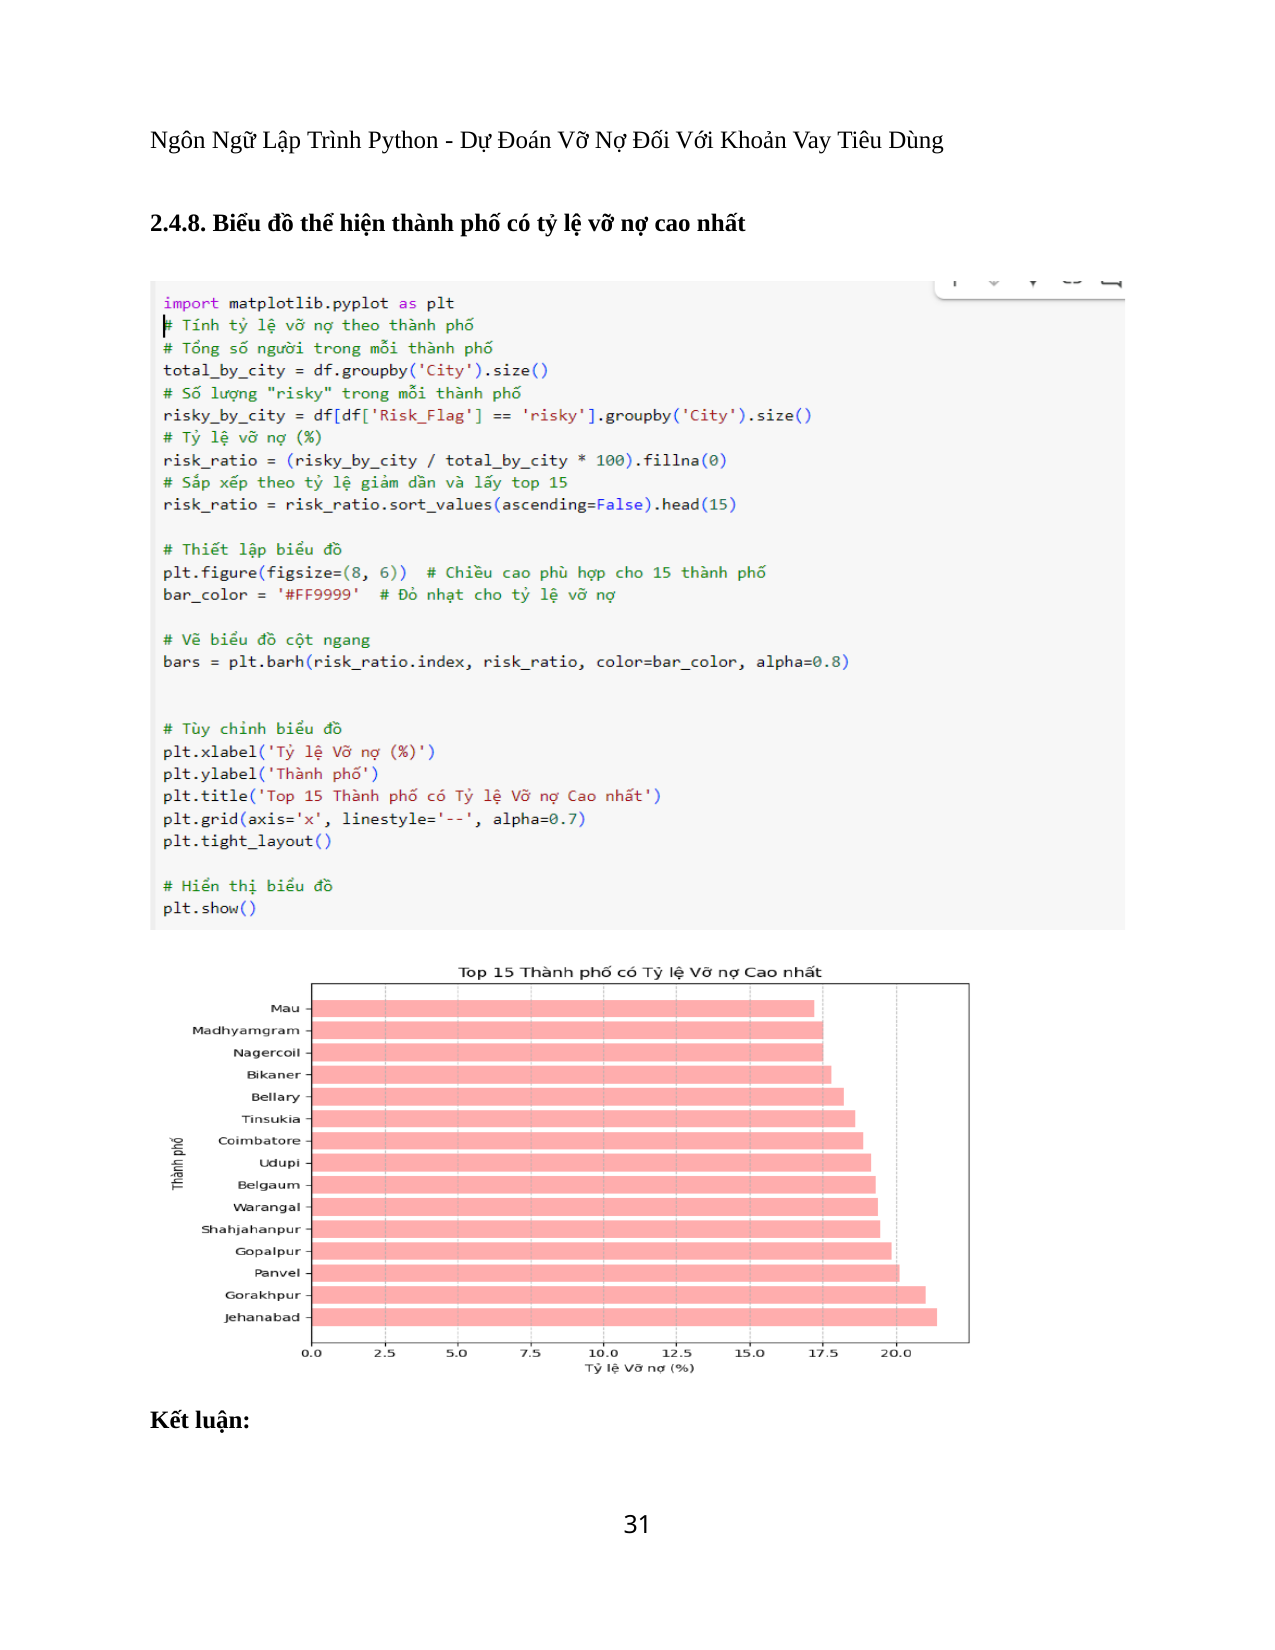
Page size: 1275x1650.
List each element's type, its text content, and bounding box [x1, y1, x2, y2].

subtitle 2.4.8. Biểu đồ thể hiện thành phố có tỷ lệ vỡ nợ cao nhất [150, 208, 1125, 237]
picture [150, 281, 1125, 930]
text Kết luận: [150, 1405, 1125, 1434]
picture [150, 956, 1124, 1384]
